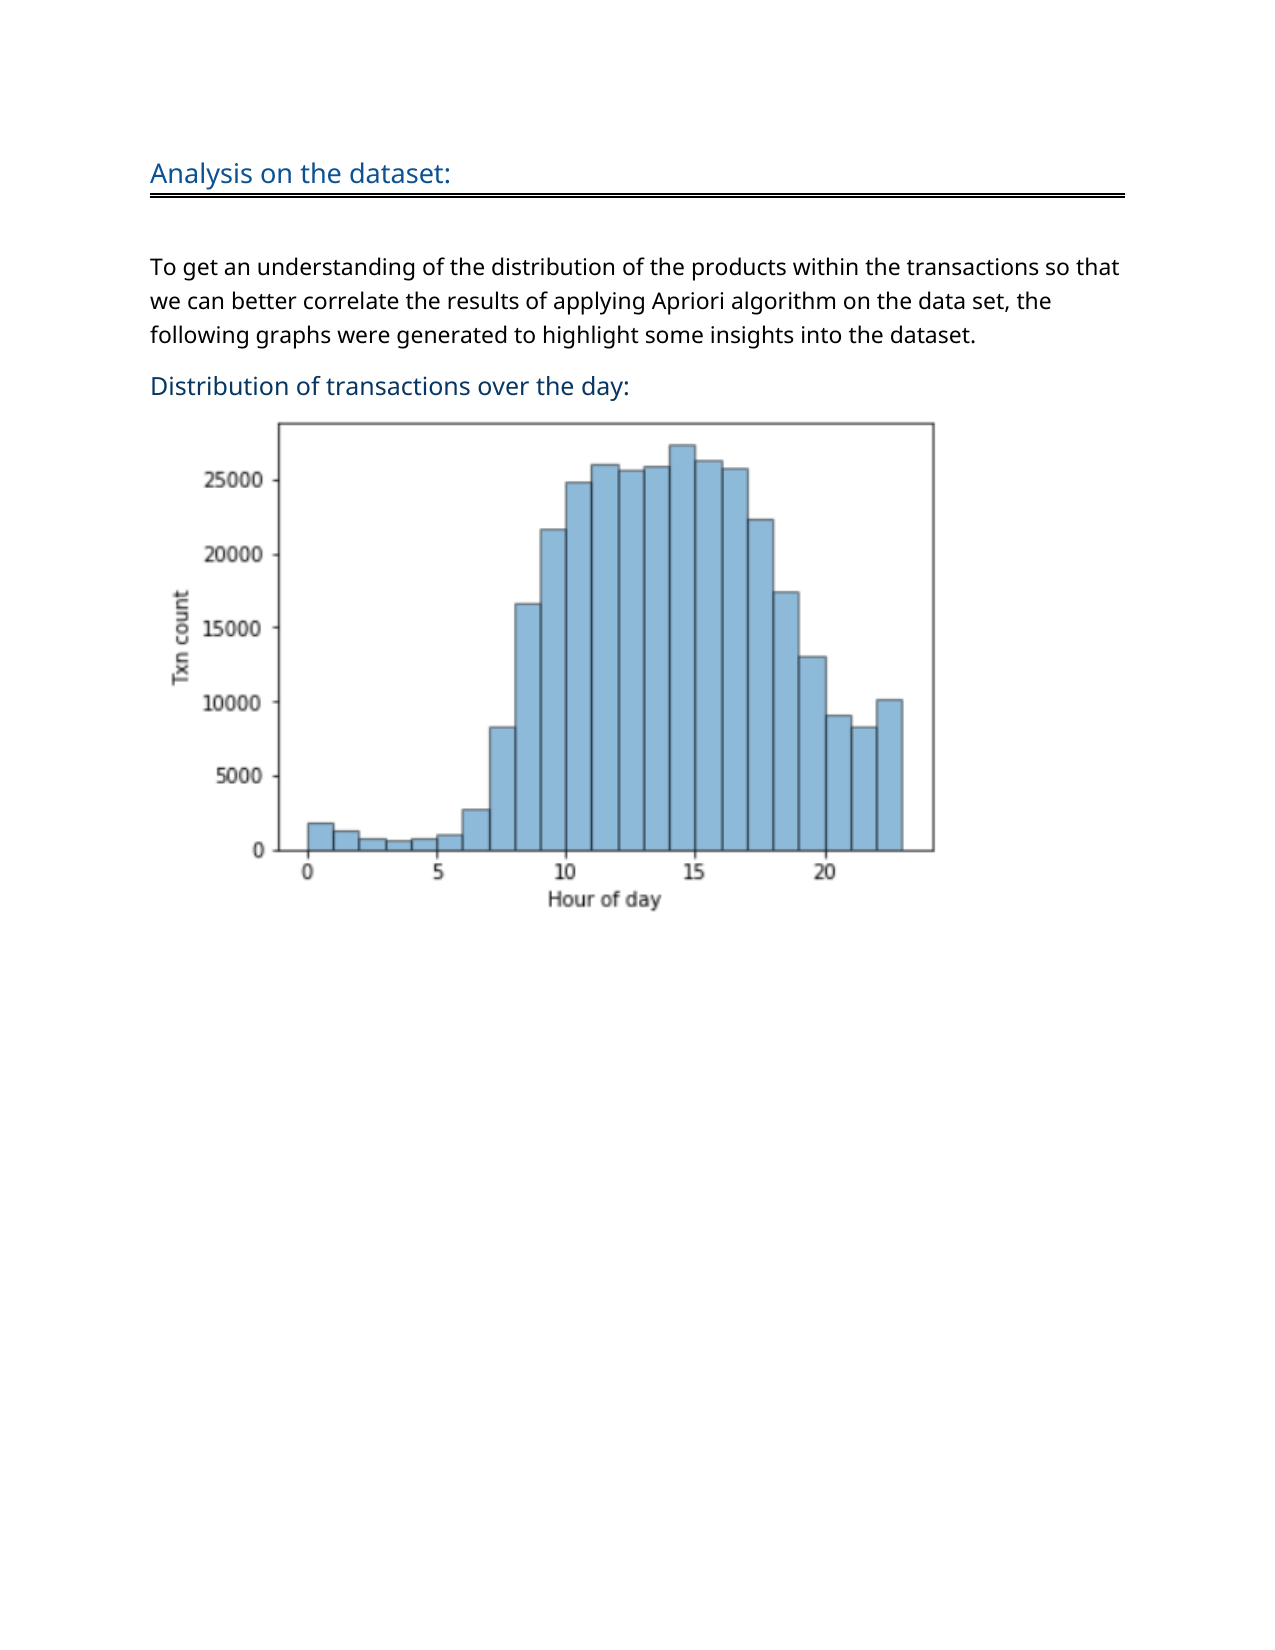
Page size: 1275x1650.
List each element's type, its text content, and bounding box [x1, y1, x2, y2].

picture [150, 405, 1004, 923]
subtitle Distribution of transactions over the day: [150, 369, 1125, 403]
text To get an understanding of the distribution of the products within the transactions so that we can better correlate the results of applying Apriori algorithm on the data set, the following graphs were generated to highlight some insights into the dataset. [150, 251, 1125, 350]
subtitle Analysis on the dataset: [150, 154, 1125, 193]
